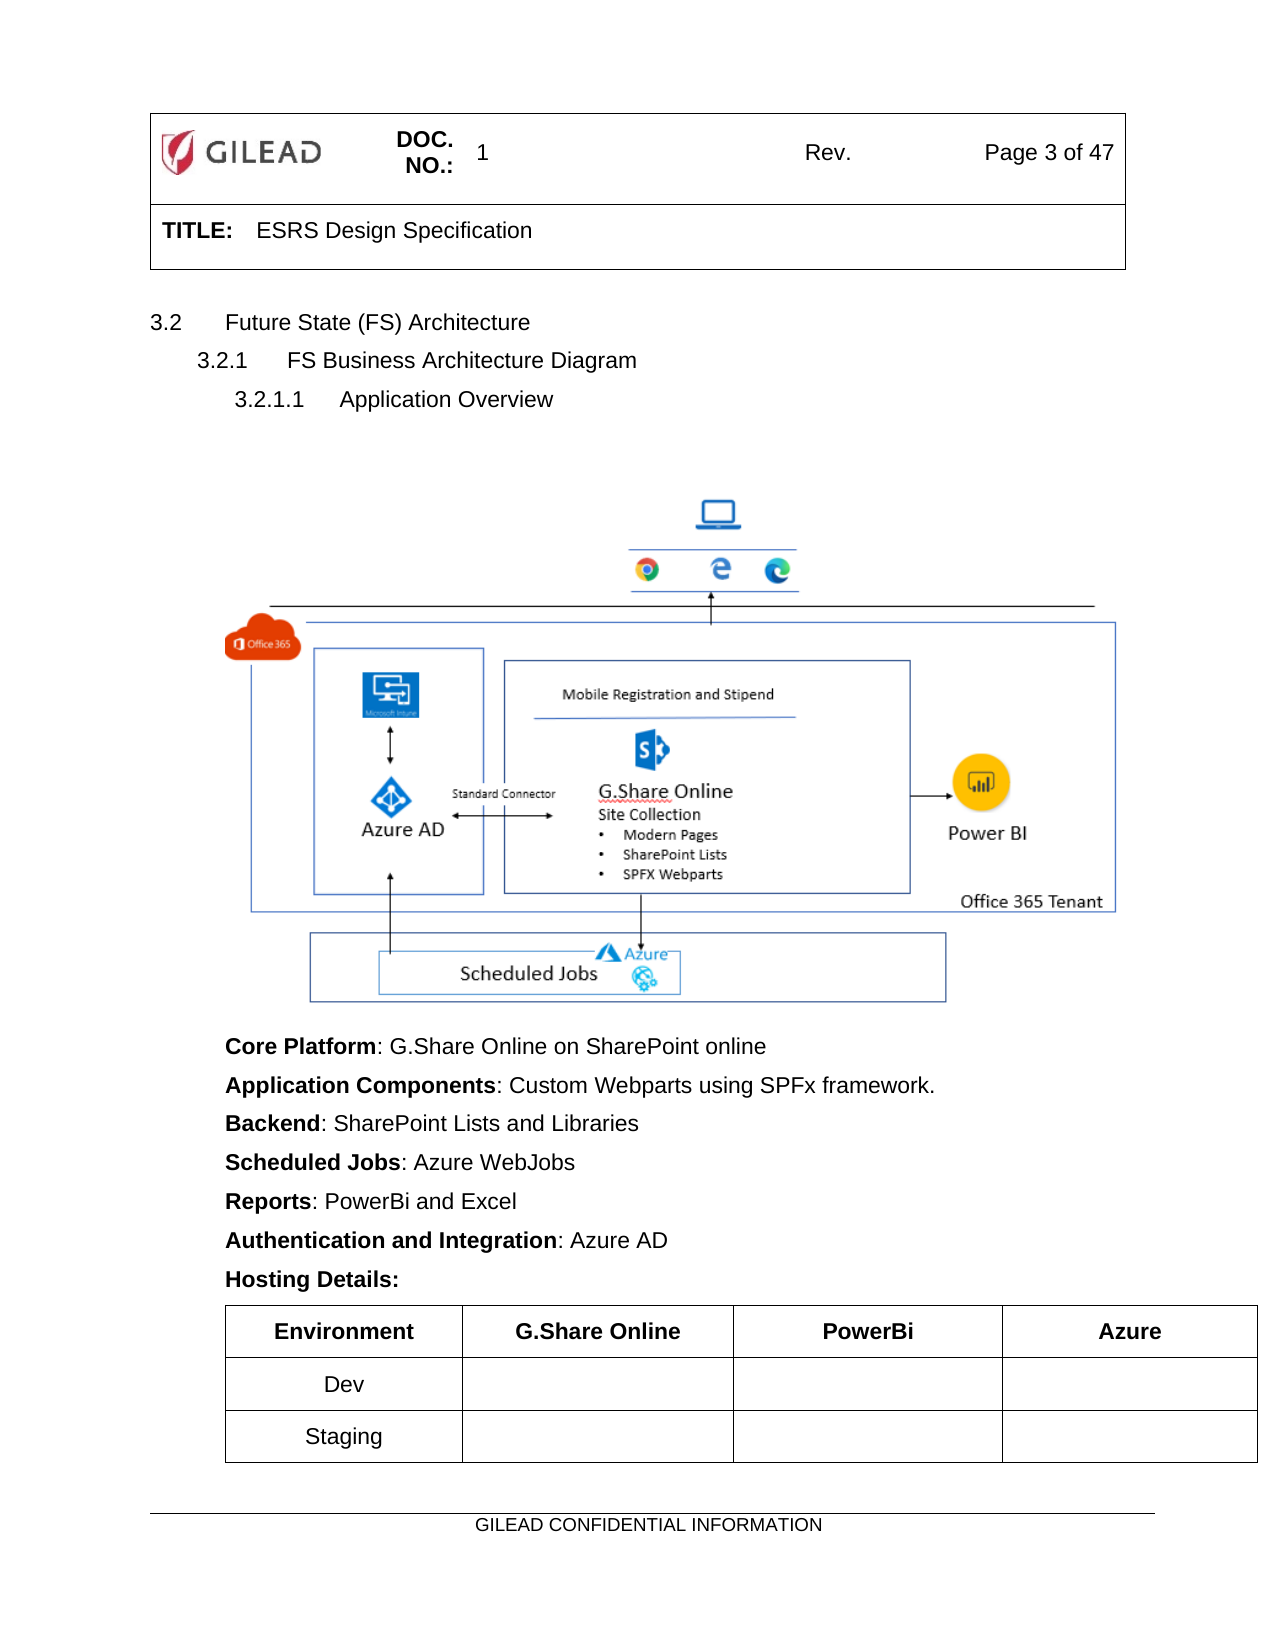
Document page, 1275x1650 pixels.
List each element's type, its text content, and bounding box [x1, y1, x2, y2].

table_cell Dev [226, 1358, 462, 1409]
text Reports: PowerBi and Excel [225, 1188, 1125, 1214]
subtitle FS Business Architecture Diagram [197, 347, 1125, 374]
text Authentication and Integration: Azure AD [225, 1227, 1125, 1253]
table_cell [463, 1358, 733, 1409]
subtitle Application Overview [234, 386, 1125, 413]
table_header Environment [226, 1306, 462, 1357]
text Scheduled Jobs: Azure WebJobs [225, 1149, 1125, 1176]
table_header Azure [1003, 1306, 1257, 1357]
table_cell [463, 1411, 733, 1462]
table_header G.Share Online [463, 1306, 733, 1357]
table_cell Staging [226, 1411, 462, 1462]
text Backend: SharePoint Lists and Libraries [225, 1110, 1125, 1137]
text Hosting Details: [225, 1266, 1125, 1292]
table_cell [734, 1411, 1002, 1462]
table_cell [734, 1358, 1002, 1409]
picture [225, 463, 1200, 1021]
table_header PowerBi [734, 1306, 1002, 1357]
subtitle Future State (FS) Architecture [150, 308, 1125, 335]
text Application Components: Custom Webparts using SPFx framework. [225, 1072, 1125, 1098]
table_cell [1003, 1411, 1257, 1462]
picture [161, 130, 321, 175]
text Core Platform: G.Share Online on SharePoint online [225, 1033, 1125, 1059]
table_cell [1003, 1358, 1257, 1409]
